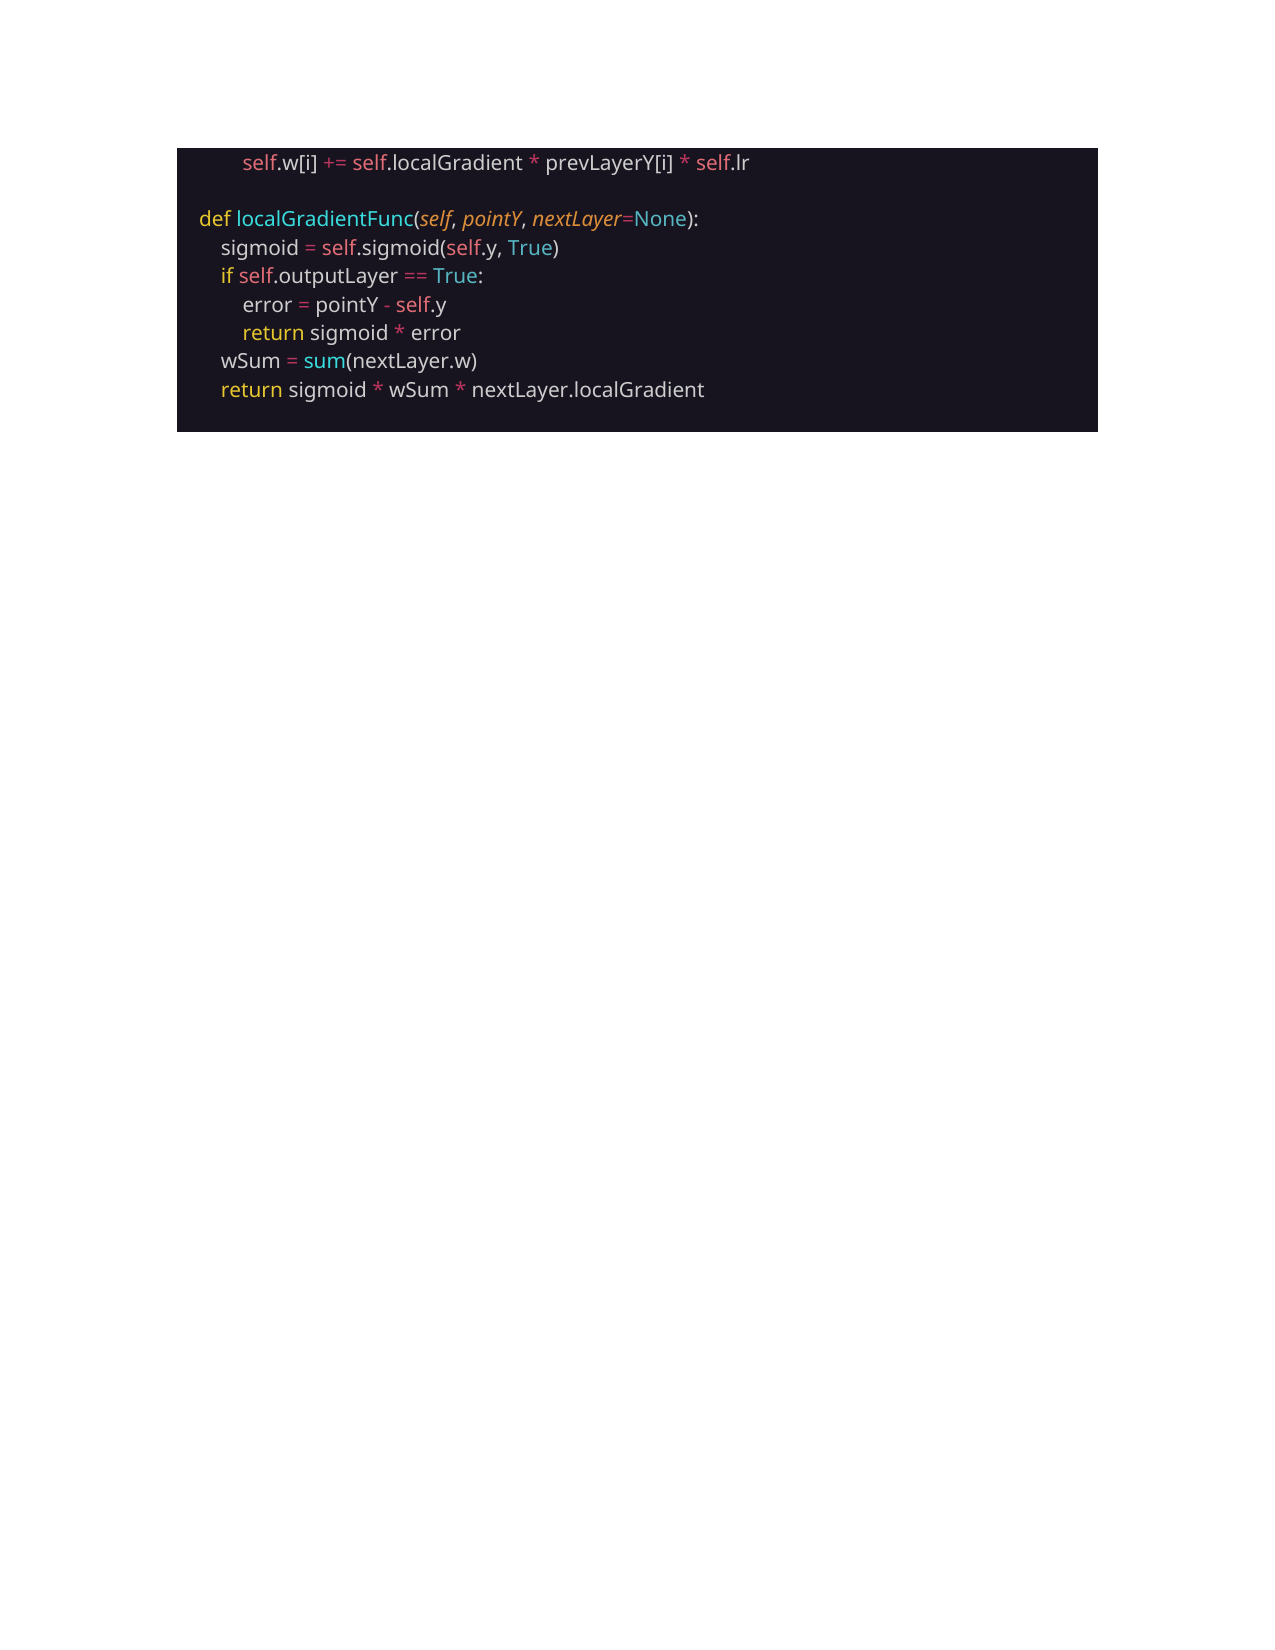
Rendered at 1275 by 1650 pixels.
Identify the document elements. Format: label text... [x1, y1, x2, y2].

text if self.outputLayer == True: [177, 261, 1098, 290]
text error = pointY - self.y [177, 290, 1098, 318]
text self.w[i] += self.localGradient * prevLayerY[i] * self.lr [177, 148, 1098, 176]
text def localGradientFunc(self, pointY, nextLayer=None): [177, 204, 1098, 233]
text return sigmoid * wSum * nextLayer.localGradient [177, 375, 1098, 403]
text wSum = sum(nextLayer.w) [177, 347, 1098, 375]
text sigmoid = self.sigmoid(self.y, True) [177, 233, 1098, 261]
text return sigmoid * error [177, 318, 1098, 347]
